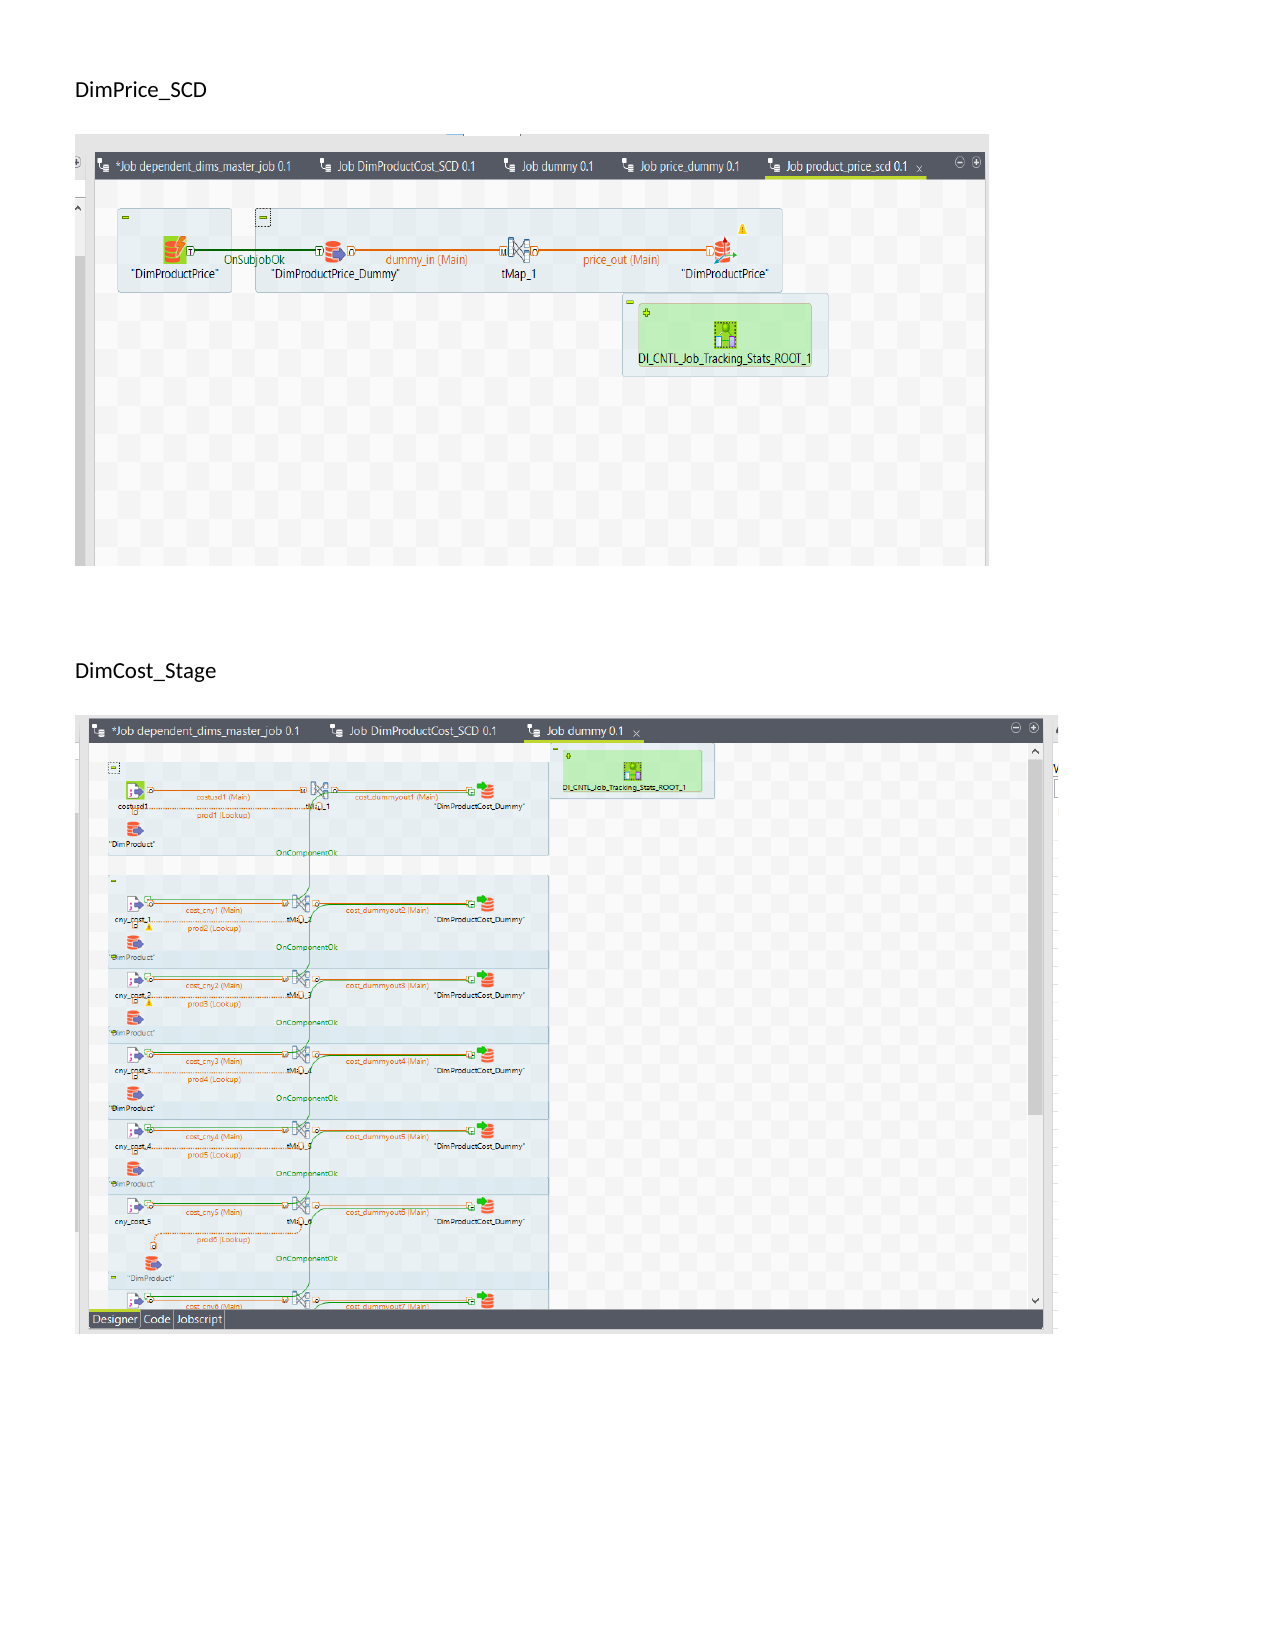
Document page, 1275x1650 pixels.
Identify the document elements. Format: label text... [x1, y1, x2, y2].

picture [75, 715, 1059, 1334]
text DimCost_Stage [75, 656, 1200, 684]
text DimPrice_SCD [75, 75, 1200, 103]
picture [75, 134, 990, 566]
